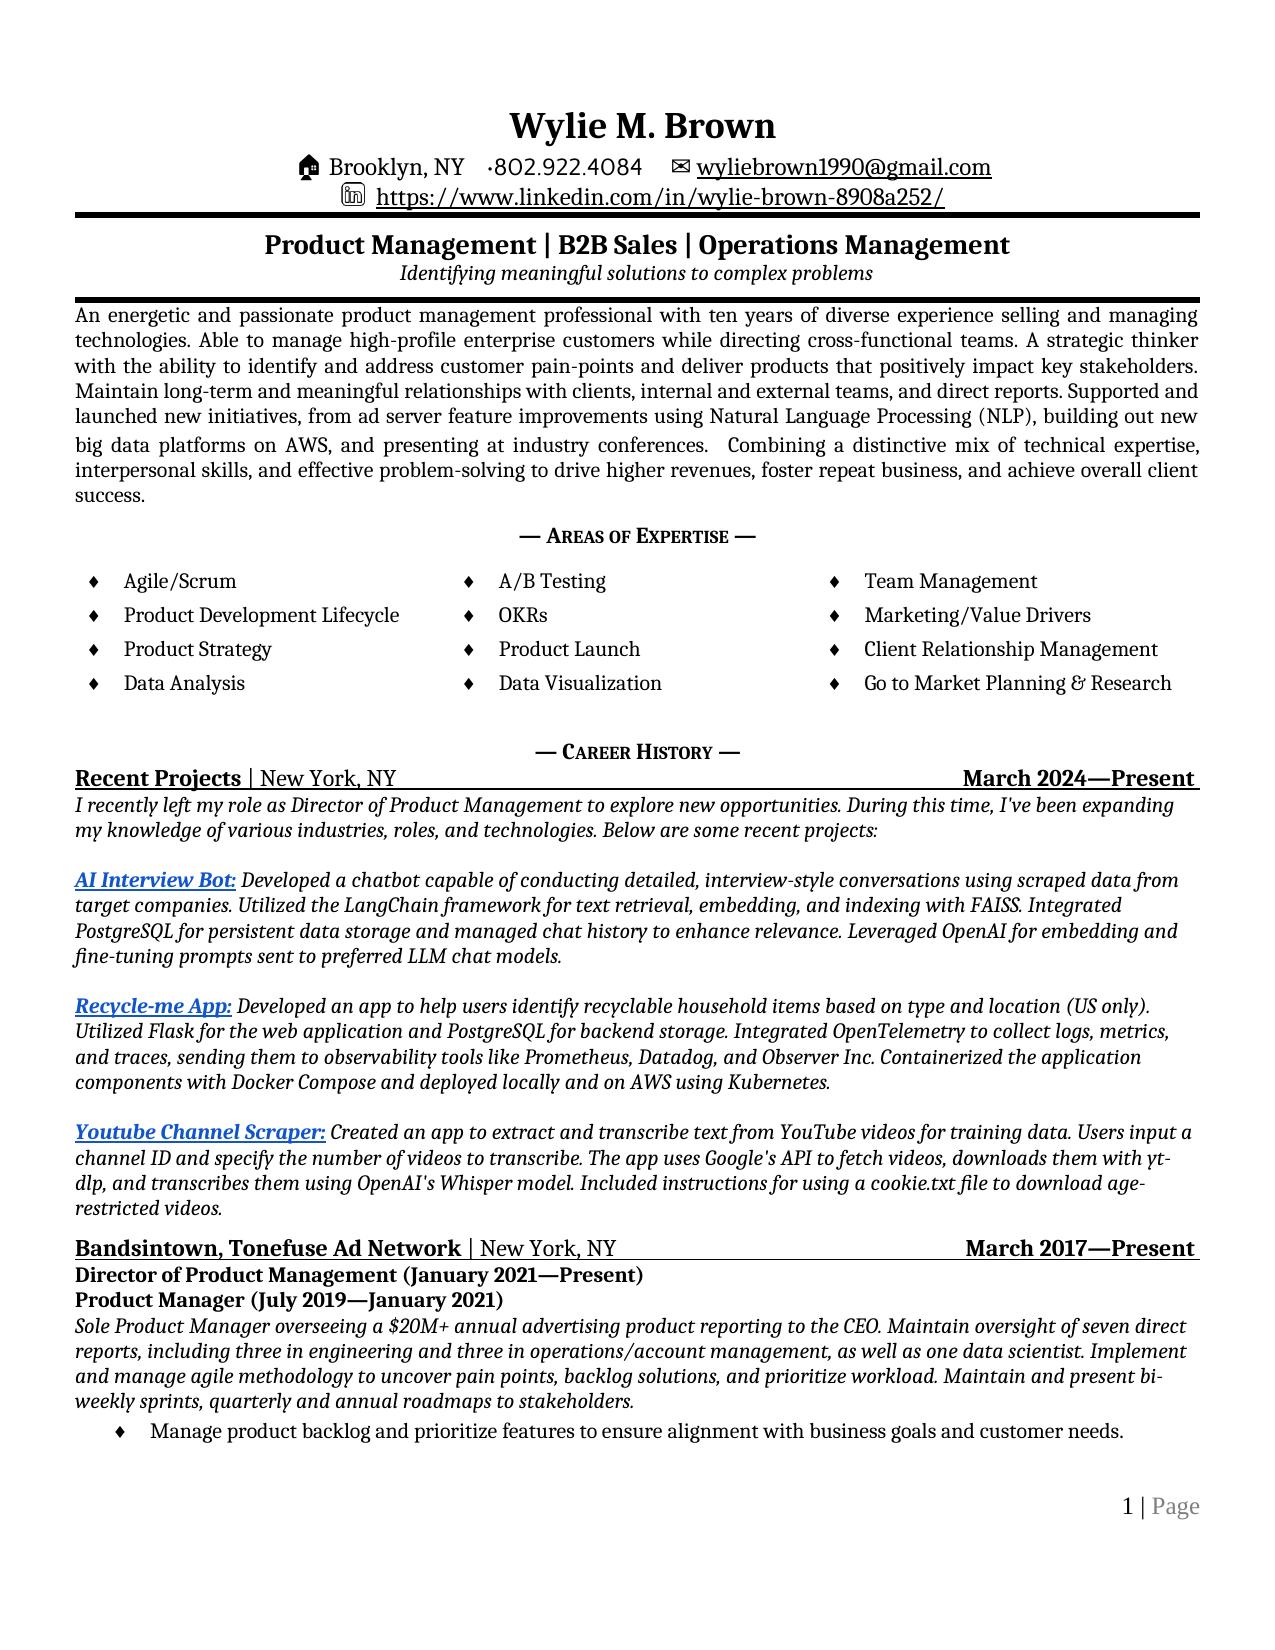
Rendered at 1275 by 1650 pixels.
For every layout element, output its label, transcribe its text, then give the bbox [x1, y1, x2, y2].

text AI Interview Bot: Developed a chatbot capable of conducting detailed, interview-style conversations using scraped data from target companies. Utilized the LangChain framework for text retrieval, embedding, and indexing with FAISS. Integrated PostgreSQL for persistent data storage and managed chat history to enhance relevance. Leveraged OpenAI for embedding and fine-tuning prompts sent to preferred LLM chat models. [75, 868, 1200, 969]
picture [341, 182, 365, 206]
text Recycle-me App: Developed an app to help users identify recyclable household items based on type and location (US only). Utilized Flask for the web application and PostgreSQL for backend storage. Integrated OpenTelemetry to collect logs, metrics, and traces, sending them to observability tools like Prometheus, Datadog, and Observer Inc. Containerized the application components with Docker Compose and deployed locally and on AWS using Kubernetes. [75, 994, 1200, 1095]
text Product Management | B2B Sales | Operations Management [75, 218, 1200, 261]
text Sole Product Manager overseeing a $20M+ annual advertising product reporting to the CEO. Maintain oversight of seven direct reports, including three in engineering and three in operations/account management, as well as one data scientist. Implement and manage agile methodology to uncover pain points, backlog solutions, and prioritize workload. Maintain and present bi-weekly sprints, quarterly and annual roadmaps to stakeholders. [75, 1313, 1200, 1414]
table_header Agile/Scrum Product Development Lifecycle Product Strategy Data Analysis [75, 564, 450, 700]
text Director of Product Management (January 2021—Present) [75, 1263, 1200, 1288]
table_header A/B Testing OKRs Product Launch Data Visualization [450, 564, 816, 700]
text Product Manager (July 2019—January 2021) [75, 1288, 1200, 1313]
text Youtube Channel Scraper: Created an app to extract and transcribe text from YouTube videos for training data. Users input a channel ID and specify the number of videos to transcribe. The app uses Google's API to fetch videos, downloads them with yt-dlp, and transcribes them using OpenAI's Whisper model. Included instructions for using a cookie.txt file to download age-restricted videos. [75, 1120, 1200, 1221]
text An energetic and passionate product management professional with ten years of diverse experience selling and managing technologies. Able to manage high-profile enterprise customers while directing cross-functional teams. A strategic thinker with the ability to identify and address customer pain-points and deliver products that positively impact key stakeholders. Maintain long-term and meaningful relationships with clients, internal and external teams, and direct reports. Supported and launched new initiatives, from ad server feature improvements using Natural Language Processing (NLP), building out new big data platforms on AWS, and presenting at industry conferences. Combining a distinctive mix of technical expertise, interpersonal skills, and effective problem-solving to drive higher revenues, foster repeat business, and achieve overall client success. [75, 303, 1200, 508]
text I recently left my role as Director of Product Management to explore new opportunities. During this time, I've been expanding my knowledge of various industries, roles, and technologies. Below are some recent projects: [75, 792, 1200, 843]
table_header Team Management Marketing/Value Drivers Client Relationship Management Go to Market Planning & Research [816, 564, 1200, 700]
text — Areas of Expertise — [75, 523, 1200, 549]
text Identifying meaningful solutions to complex problems [75, 261, 1200, 297]
text — Career History — [75, 738, 1200, 765]
text Recent Projects | New York, NY March 2024—Present [75, 765, 1200, 788]
list Manage product backlog and prioritize features to ensure alignment with business goals and customer needs. [112, 1414, 1200, 1448]
table_header Wylie M. Brown 🏠 Brooklyn, NY 📱802.922.4084 wyliebrown1990@gmail.com https://www.linkedin.com/in/wylie-brown-8908a252/ [75, 105, 1211, 212]
text Bandsintown, Tonefuse Ad Network | New York, NY March 2017—Present [75, 1235, 1200, 1259]
